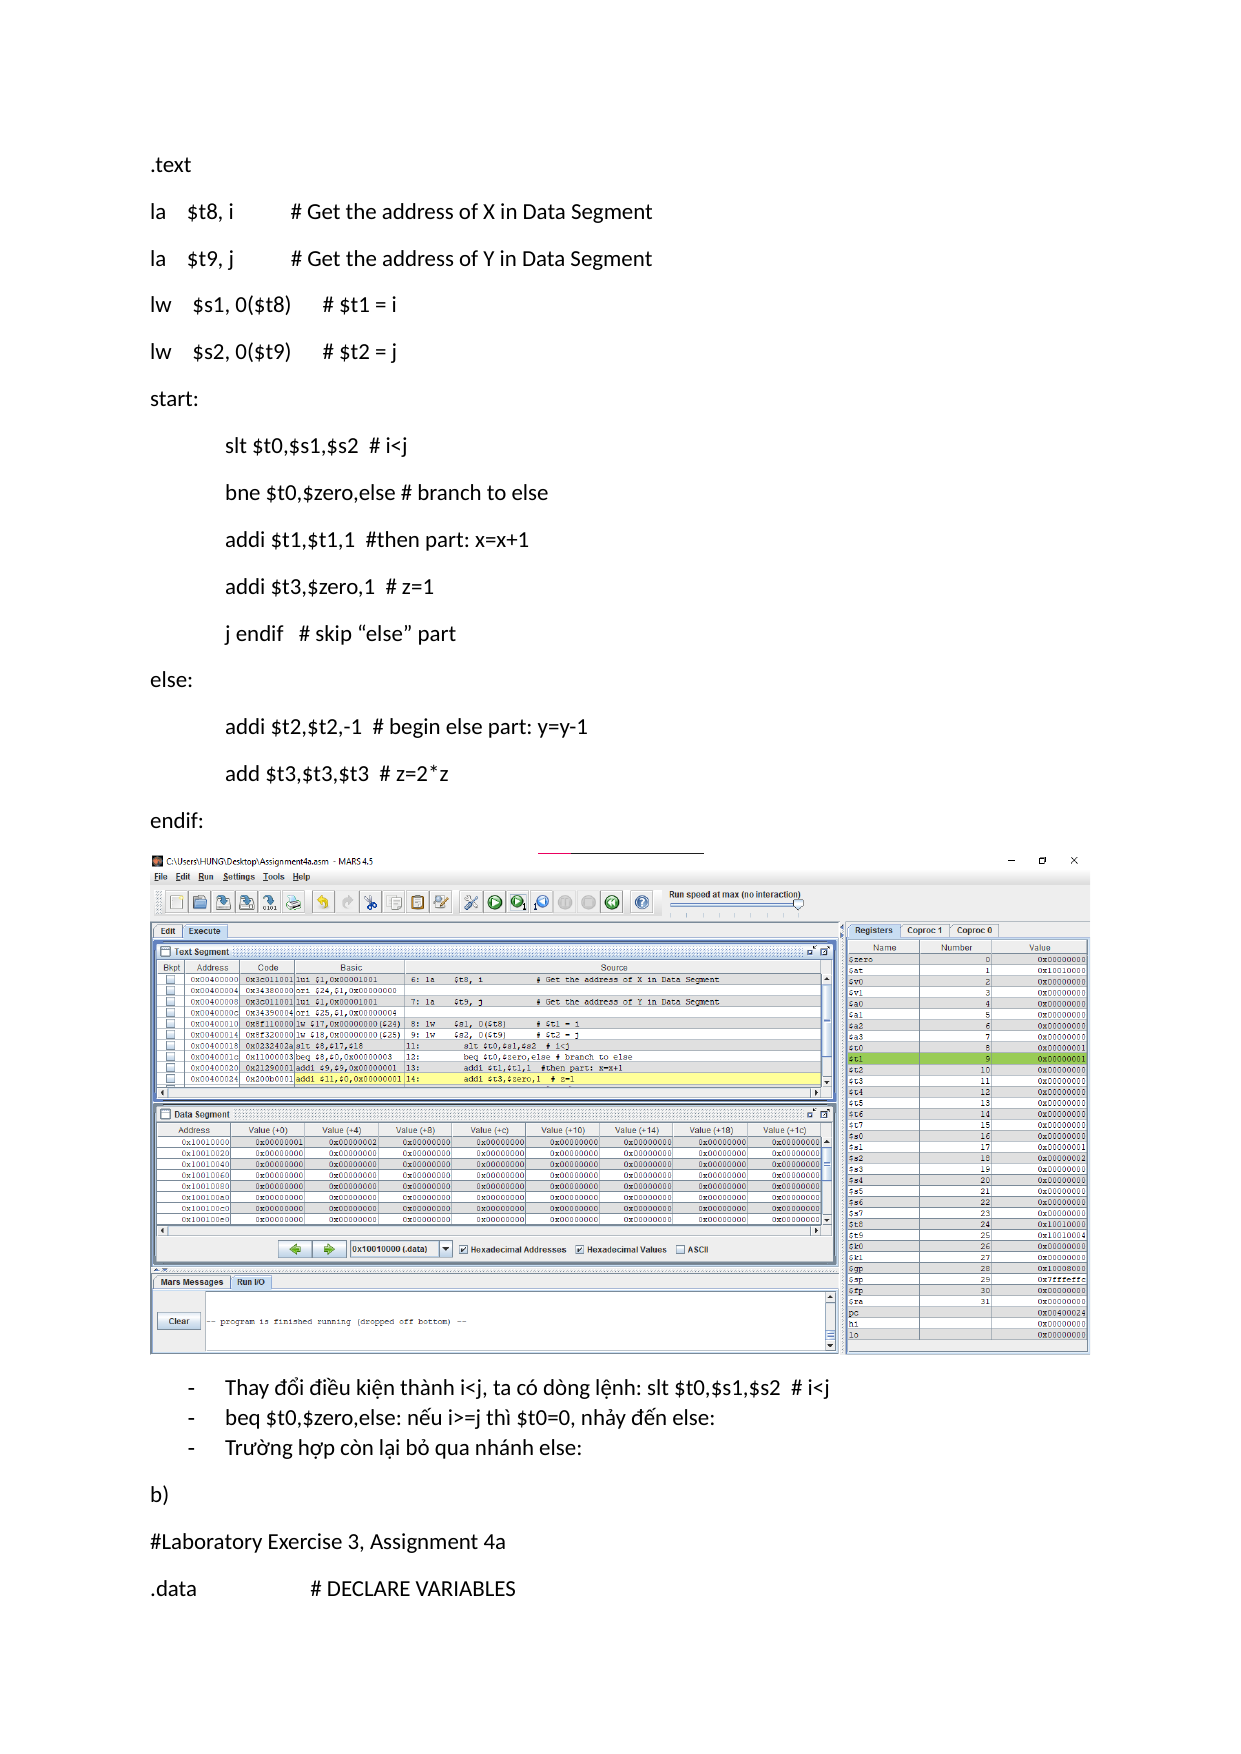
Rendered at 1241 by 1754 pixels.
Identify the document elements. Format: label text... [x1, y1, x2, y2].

list beq $t0,$zero,else: nếu i>=j thì $t0=0, nhảy đến else: [187, 1403, 1090, 1431]
text endif: [150, 806, 1090, 834]
text bne $t0,$zero,else # branch to else [150, 478, 1090, 506]
text lw $s1, 0($t8) # $t1 = i [150, 291, 1090, 319]
text addi $t2,$t2,-1 # begin else part: y=y-1 [150, 712, 1090, 741]
text b) [150, 1480, 1090, 1508]
text else: [150, 666, 1090, 694]
list Trường hợp còn lại bỏ qua nhánh else: [187, 1433, 1090, 1461]
text start: [150, 384, 1090, 412]
text addi $t1,$t1,1 #then part: x=x+1 [150, 525, 1090, 553]
picture [150, 853, 1091, 1355]
text la $t9, j # Get the address of Y in Data Segment [150, 244, 1090, 272]
text slt $t0,$s1,$s2 # i<j [150, 431, 1090, 459]
text add $t3,$t3,$t3 # z=2*z [150, 759, 1090, 787]
text lw $s2, 0($t9) # $t2 = j [150, 337, 1090, 366]
text addi $t3,$zero,1 # z=1 [150, 572, 1090, 600]
text .data # DECLARE VARIABLES [150, 1574, 1090, 1602]
list Thay đổi điều kiện thành i<j, ta có dòng lệnh: slt $t0,$s1,$s2 # i<j [187, 1373, 1090, 1401]
text j endif # skip “else” part [150, 619, 1090, 647]
text la $t8, i # Get the address of X in Data Segment [150, 197, 1090, 225]
text .text [150, 150, 1090, 178]
text #Laboratory Exercise 3, Assignment 4a [150, 1527, 1090, 1555]
